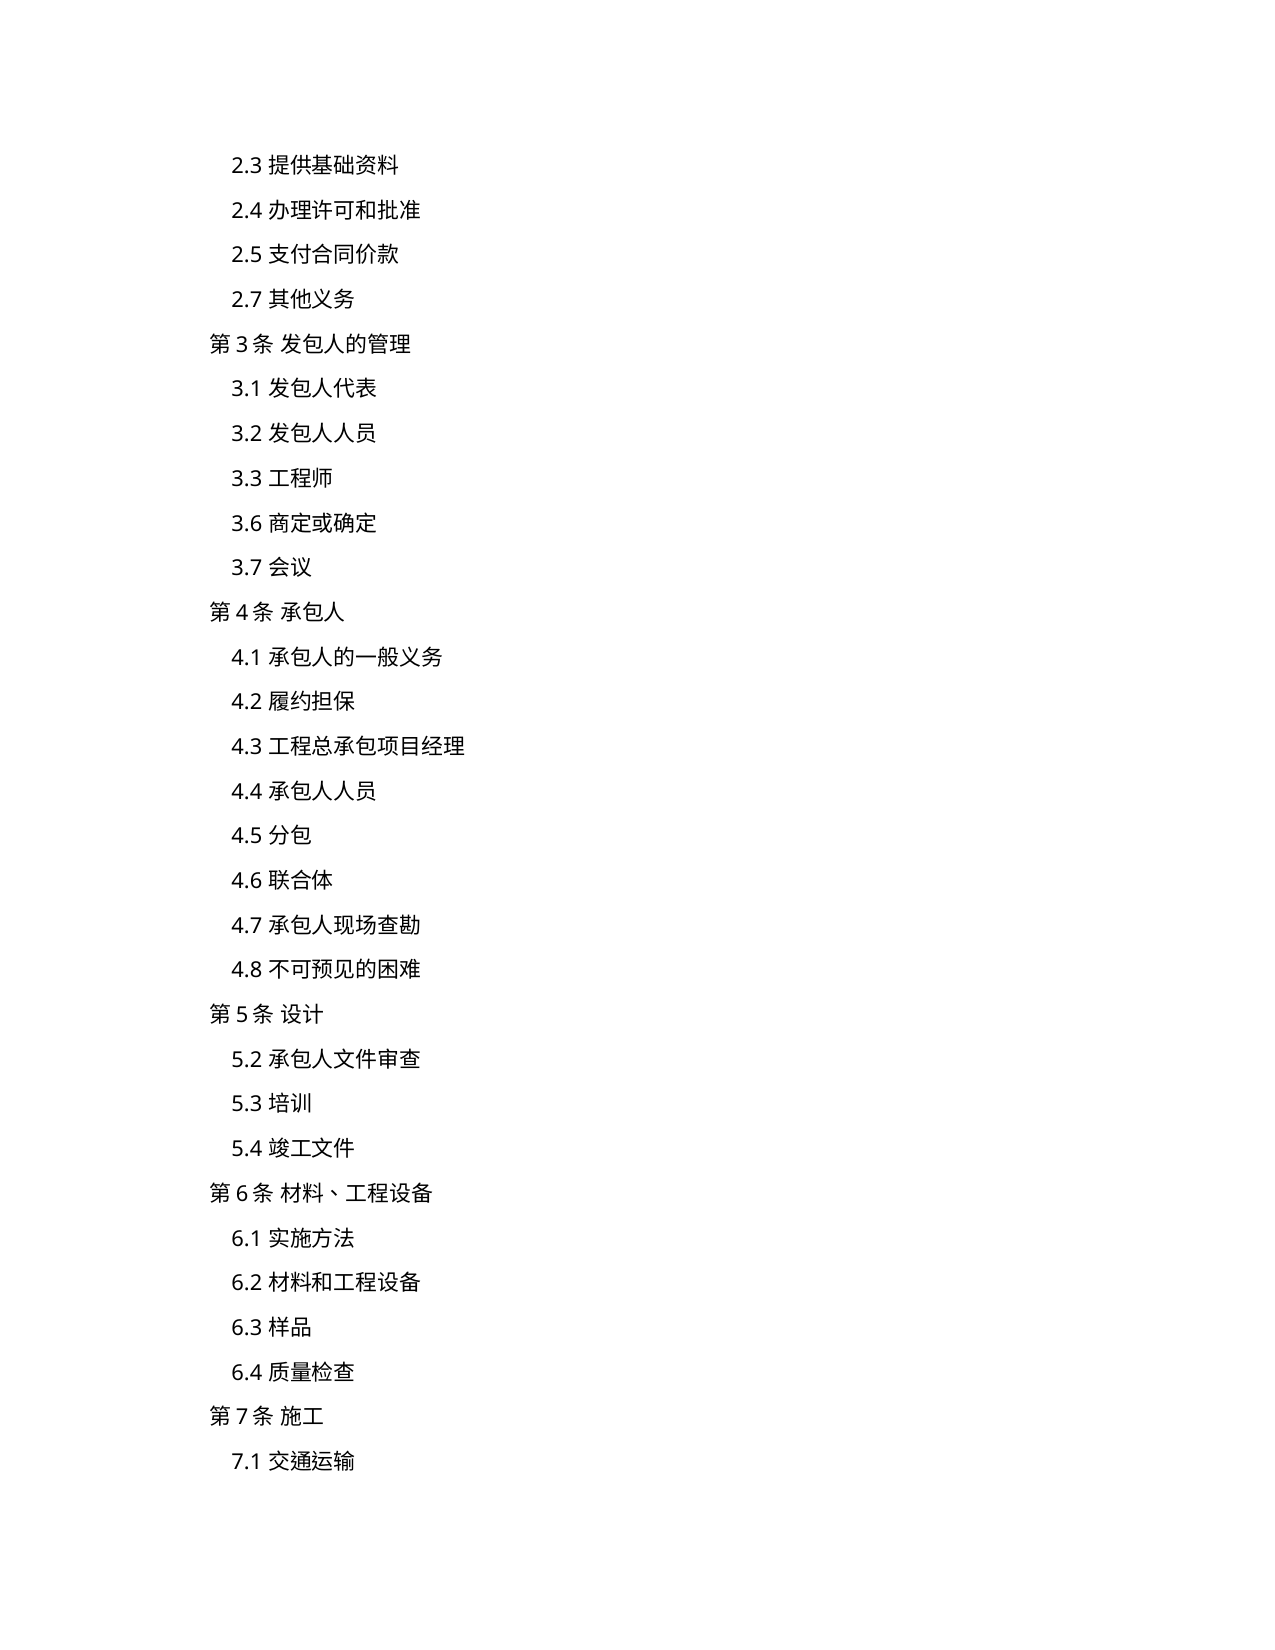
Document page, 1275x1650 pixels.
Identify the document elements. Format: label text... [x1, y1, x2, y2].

text 2.3 提供基础资料 [231, 150, 1087, 180]
text 5.2 承包人文件审查 [231, 1044, 1087, 1073]
text 2.4 办理许可和批准 [231, 195, 1087, 224]
text 4.2 履约担保 [231, 686, 1087, 716]
text 2.5 支付合同价款 [231, 239, 1087, 269]
text 3.3 工程师 [231, 463, 1087, 493]
text 第7条 施工 [187, 1401, 1087, 1431]
text 5.3 培训 [231, 1088, 1087, 1118]
text 3.7 会议 [231, 552, 1087, 582]
text 4.4 承包人人员 [231, 776, 1087, 805]
text 6.3 样品 [231, 1312, 1087, 1342]
text 3.6 商定或确定 [231, 507, 1087, 537]
text 4.6 联合体 [231, 865, 1087, 895]
text 第4条 承包人 [209, 597, 1087, 627]
text 第3条 发包人的管理 [209, 329, 1087, 358]
text 3.2 发包人人员 [231, 418, 1087, 448]
text 2.7 其他义务 [231, 284, 1087, 314]
text 4.7 承包人现场查勘 [231, 910, 1087, 939]
text 5.4 竣工文件 [231, 1133, 1087, 1163]
text 第6条 材料、工程设备 [187, 1178, 1087, 1208]
text 7.1 交通运输 [231, 1446, 1087, 1476]
text 第5条 设计 [187, 999, 1087, 1029]
text 6.4 质量检查 [231, 1357, 1087, 1386]
text 6.1 实施方法 [231, 1222, 1087, 1252]
text 3.1 发包人代表 [231, 373, 1087, 403]
text 4.1 承包人的一般义务 [231, 642, 1087, 671]
text 6.2 材料和工程设备 [231, 1267, 1087, 1297]
text 4.8 不可预见的困难 [231, 954, 1087, 984]
text 4.3 工程总承包项目经理 [231, 731, 1087, 761]
text 4.5 分包 [231, 820, 1087, 850]
